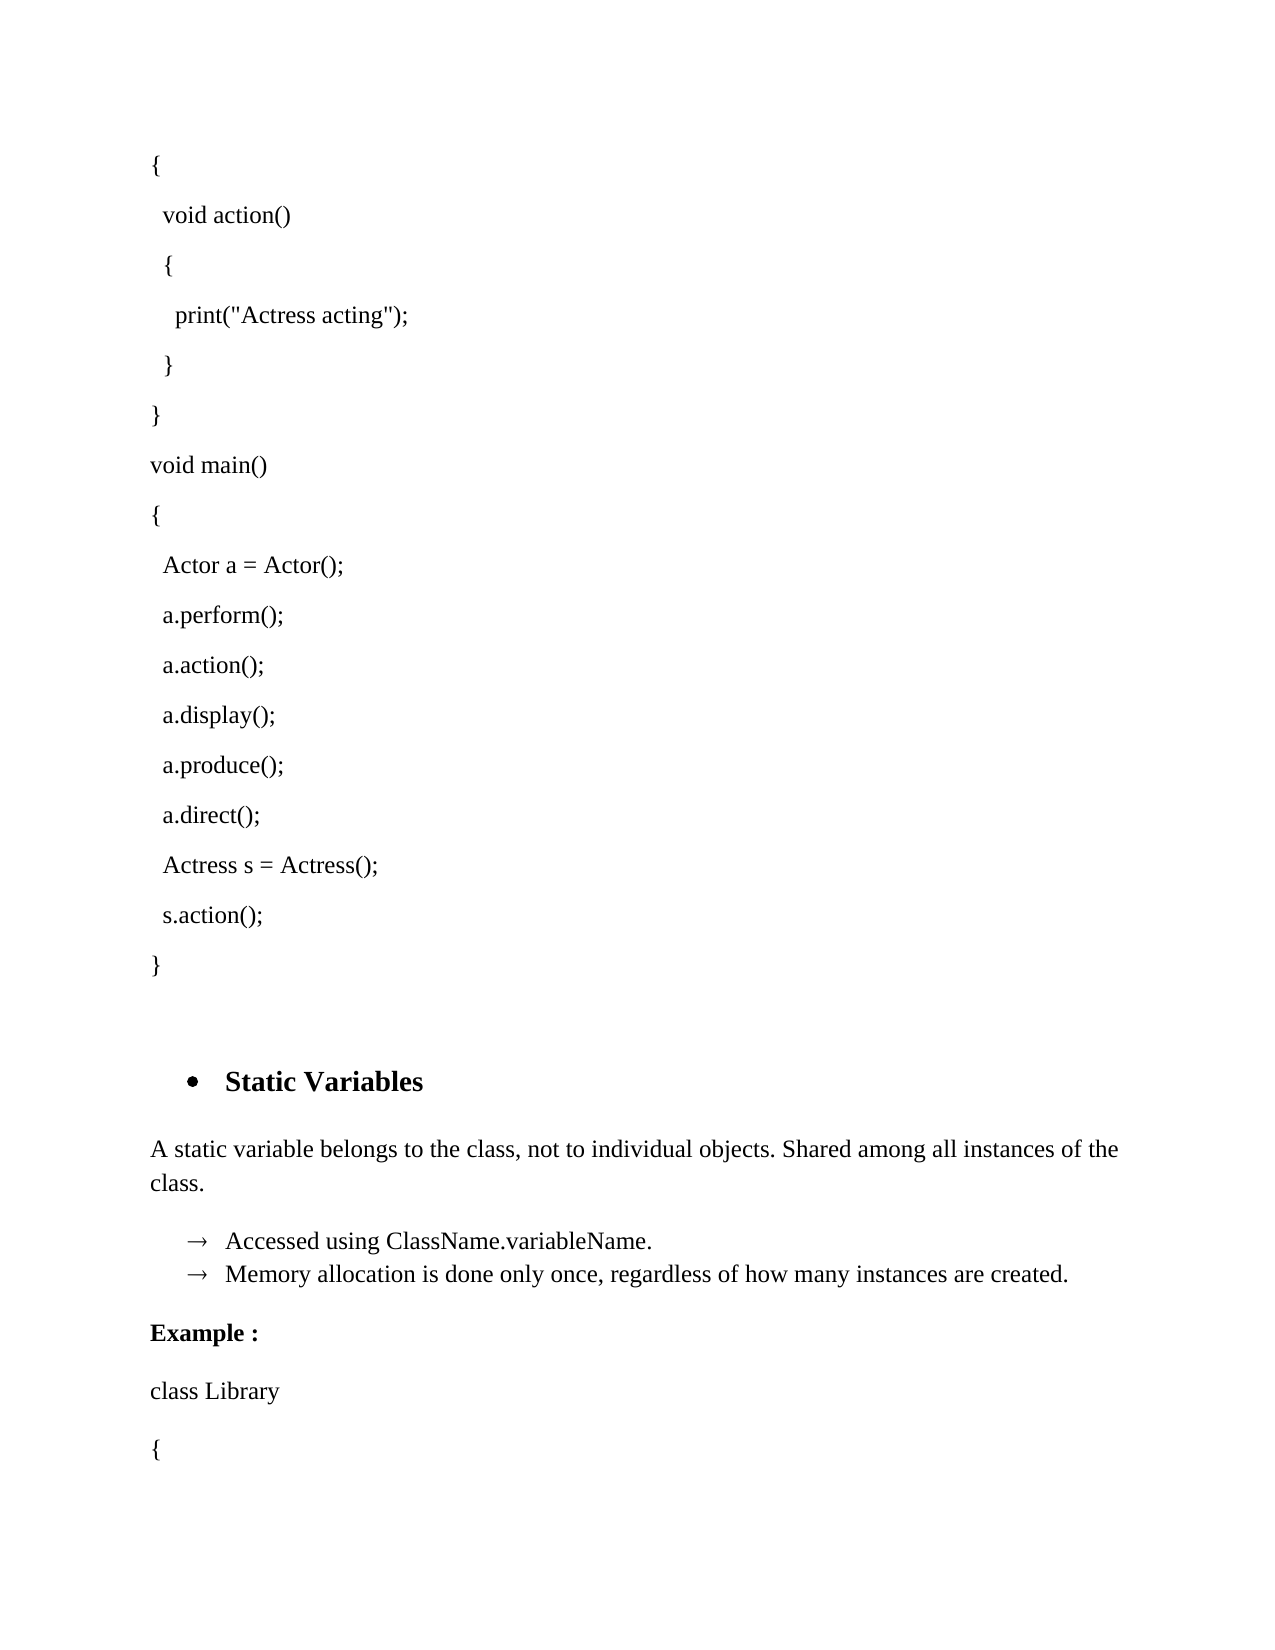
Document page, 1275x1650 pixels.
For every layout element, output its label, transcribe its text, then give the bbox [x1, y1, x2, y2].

text a.direct(); [150, 800, 1125, 829]
text { [150, 250, 1125, 279]
text void main() [150, 450, 1125, 479]
text s.action(); [150, 900, 1125, 929]
text A static variable belongs to the class, not to individual objects. Shared among all instances of the class. [150, 1134, 1125, 1197]
text { [150, 1434, 1125, 1463]
text a.action(); [150, 650, 1125, 679]
text Actress s = Actress(); [150, 850, 1125, 879]
text a.display(); [150, 700, 1125, 729]
text } [150, 400, 1125, 429]
list Accessed using ClassName.variableName. [187, 1226, 1125, 1255]
subtitle Static Variables [187, 1064, 1125, 1098]
text class Library [150, 1376, 1125, 1405]
text void action() [150, 200, 1125, 229]
text print("Actress acting"); [150, 300, 1125, 329]
text { [150, 500, 1125, 529]
text } [150, 350, 1125, 379]
text { [150, 150, 1125, 179]
text Example : [150, 1318, 1125, 1347]
list Memory allocation is done only once, regardless of how many instances are created. [187, 1259, 1125, 1288]
text Actor a = Actor(); [150, 550, 1125, 579]
text a.produce(); [150, 750, 1125, 779]
text a.perform(); [150, 600, 1125, 629]
text } [150, 950, 1125, 979]
